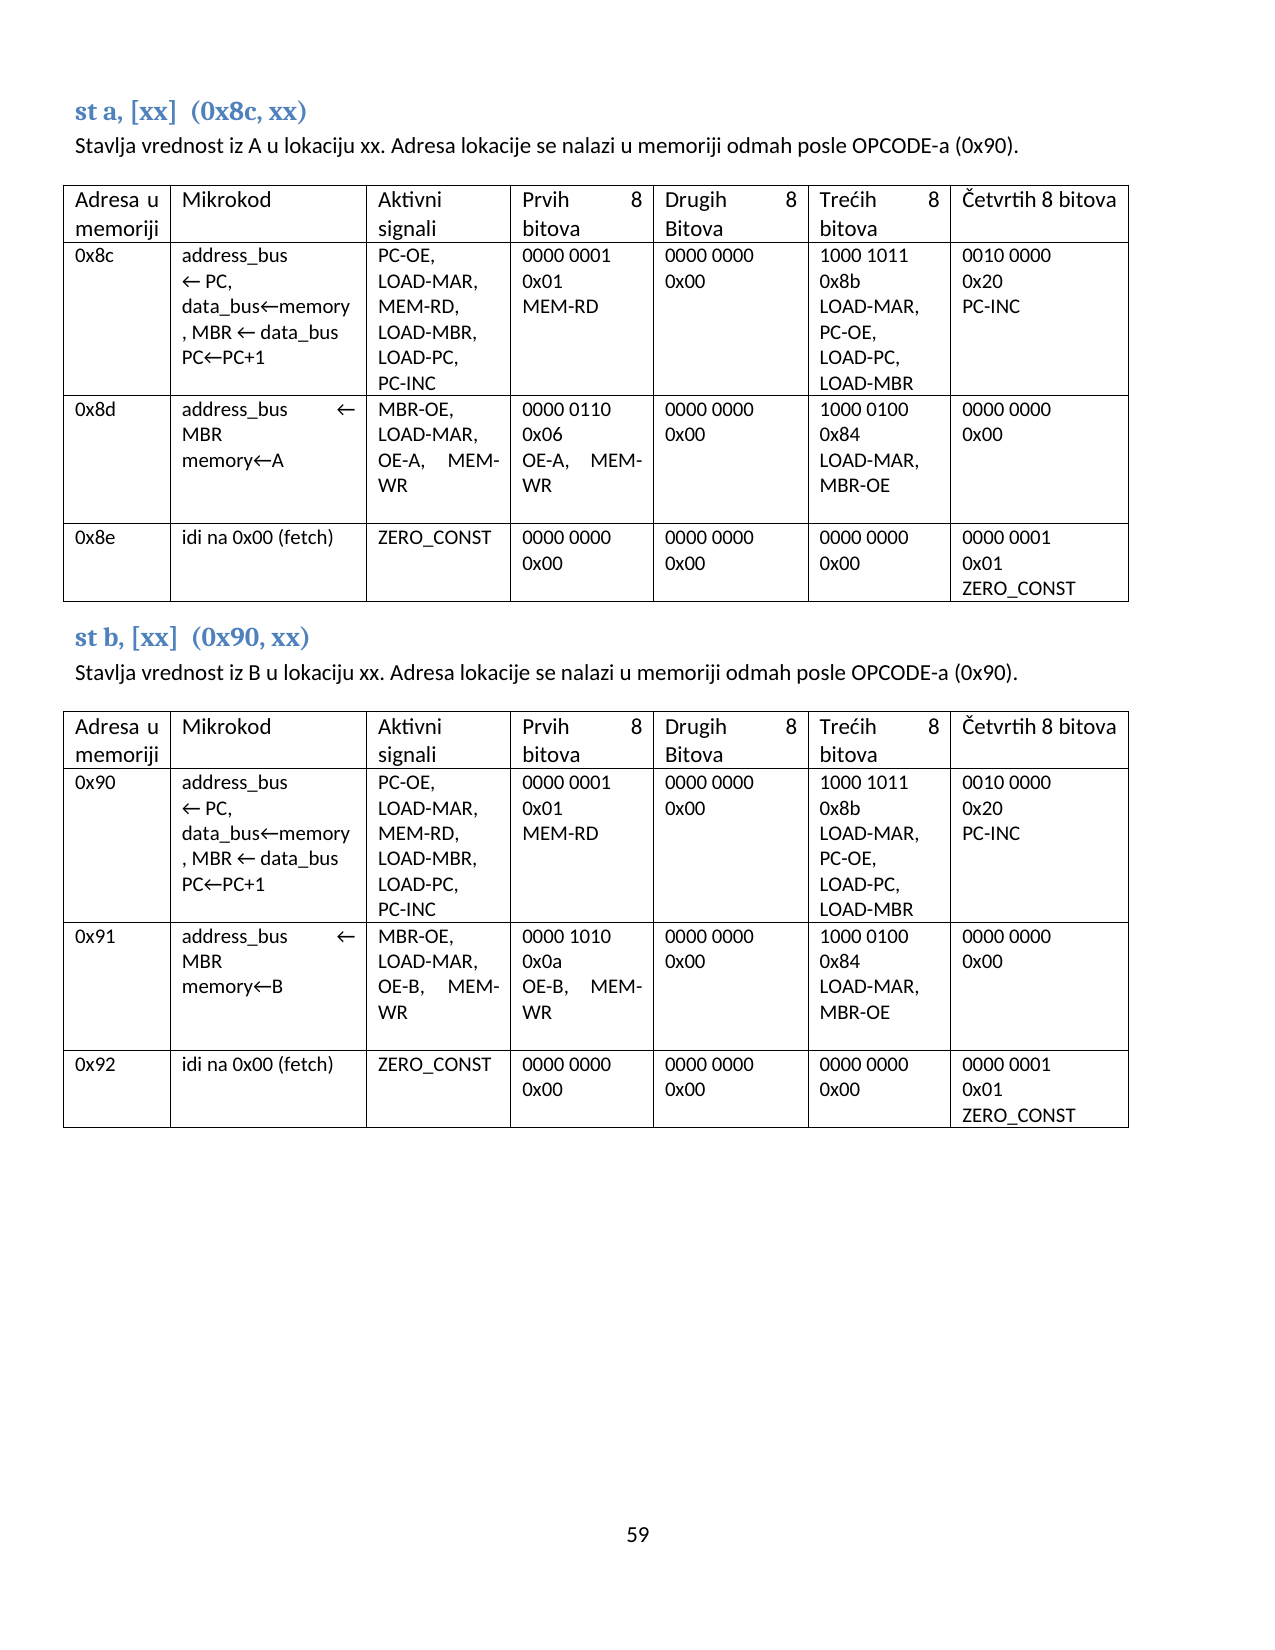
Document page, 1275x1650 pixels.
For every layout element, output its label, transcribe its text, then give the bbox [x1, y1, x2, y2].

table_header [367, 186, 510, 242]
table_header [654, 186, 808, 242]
text Stavlja vrednost iz B u lokaciju xx. Adresa lokacije se nalazi u memoriji odmah posle OPCODE-a (0x90). [75, 658, 1200, 686]
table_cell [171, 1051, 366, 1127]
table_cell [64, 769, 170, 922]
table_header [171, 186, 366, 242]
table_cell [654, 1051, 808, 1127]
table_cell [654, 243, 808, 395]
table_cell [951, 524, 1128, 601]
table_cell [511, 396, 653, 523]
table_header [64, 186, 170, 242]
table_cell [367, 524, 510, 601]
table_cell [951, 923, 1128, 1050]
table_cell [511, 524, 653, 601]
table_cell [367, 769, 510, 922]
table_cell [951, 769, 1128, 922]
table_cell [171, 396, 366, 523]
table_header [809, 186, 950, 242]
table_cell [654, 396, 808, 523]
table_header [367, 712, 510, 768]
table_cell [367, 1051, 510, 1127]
subtitle st b, [xx] (0x90, xx) [75, 622, 1200, 654]
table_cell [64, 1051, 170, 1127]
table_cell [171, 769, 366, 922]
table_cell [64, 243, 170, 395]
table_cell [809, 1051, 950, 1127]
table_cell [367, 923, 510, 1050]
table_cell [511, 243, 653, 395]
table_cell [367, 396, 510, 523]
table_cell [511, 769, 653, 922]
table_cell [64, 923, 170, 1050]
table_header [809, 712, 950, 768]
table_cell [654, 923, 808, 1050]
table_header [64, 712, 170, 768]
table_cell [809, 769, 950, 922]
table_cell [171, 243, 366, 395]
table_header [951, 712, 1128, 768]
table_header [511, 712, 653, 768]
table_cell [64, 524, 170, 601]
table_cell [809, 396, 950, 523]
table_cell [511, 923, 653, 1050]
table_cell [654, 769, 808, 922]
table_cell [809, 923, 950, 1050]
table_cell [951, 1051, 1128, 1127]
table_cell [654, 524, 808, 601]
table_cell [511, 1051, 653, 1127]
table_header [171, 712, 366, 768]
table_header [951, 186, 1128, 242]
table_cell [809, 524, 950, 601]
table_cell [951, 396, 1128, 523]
text Stavlja vrednost iz A u lokaciju xx. Adresa lokacije se nalazi u memoriji odmah posle OPCODE-a (0x90). [75, 132, 1200, 159]
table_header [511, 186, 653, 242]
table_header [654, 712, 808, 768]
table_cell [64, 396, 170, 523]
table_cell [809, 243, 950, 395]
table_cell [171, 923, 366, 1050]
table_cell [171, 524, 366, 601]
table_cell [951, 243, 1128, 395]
subtitle st a, [xx] (0x8c, xx) [75, 96, 1200, 127]
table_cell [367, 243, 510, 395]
